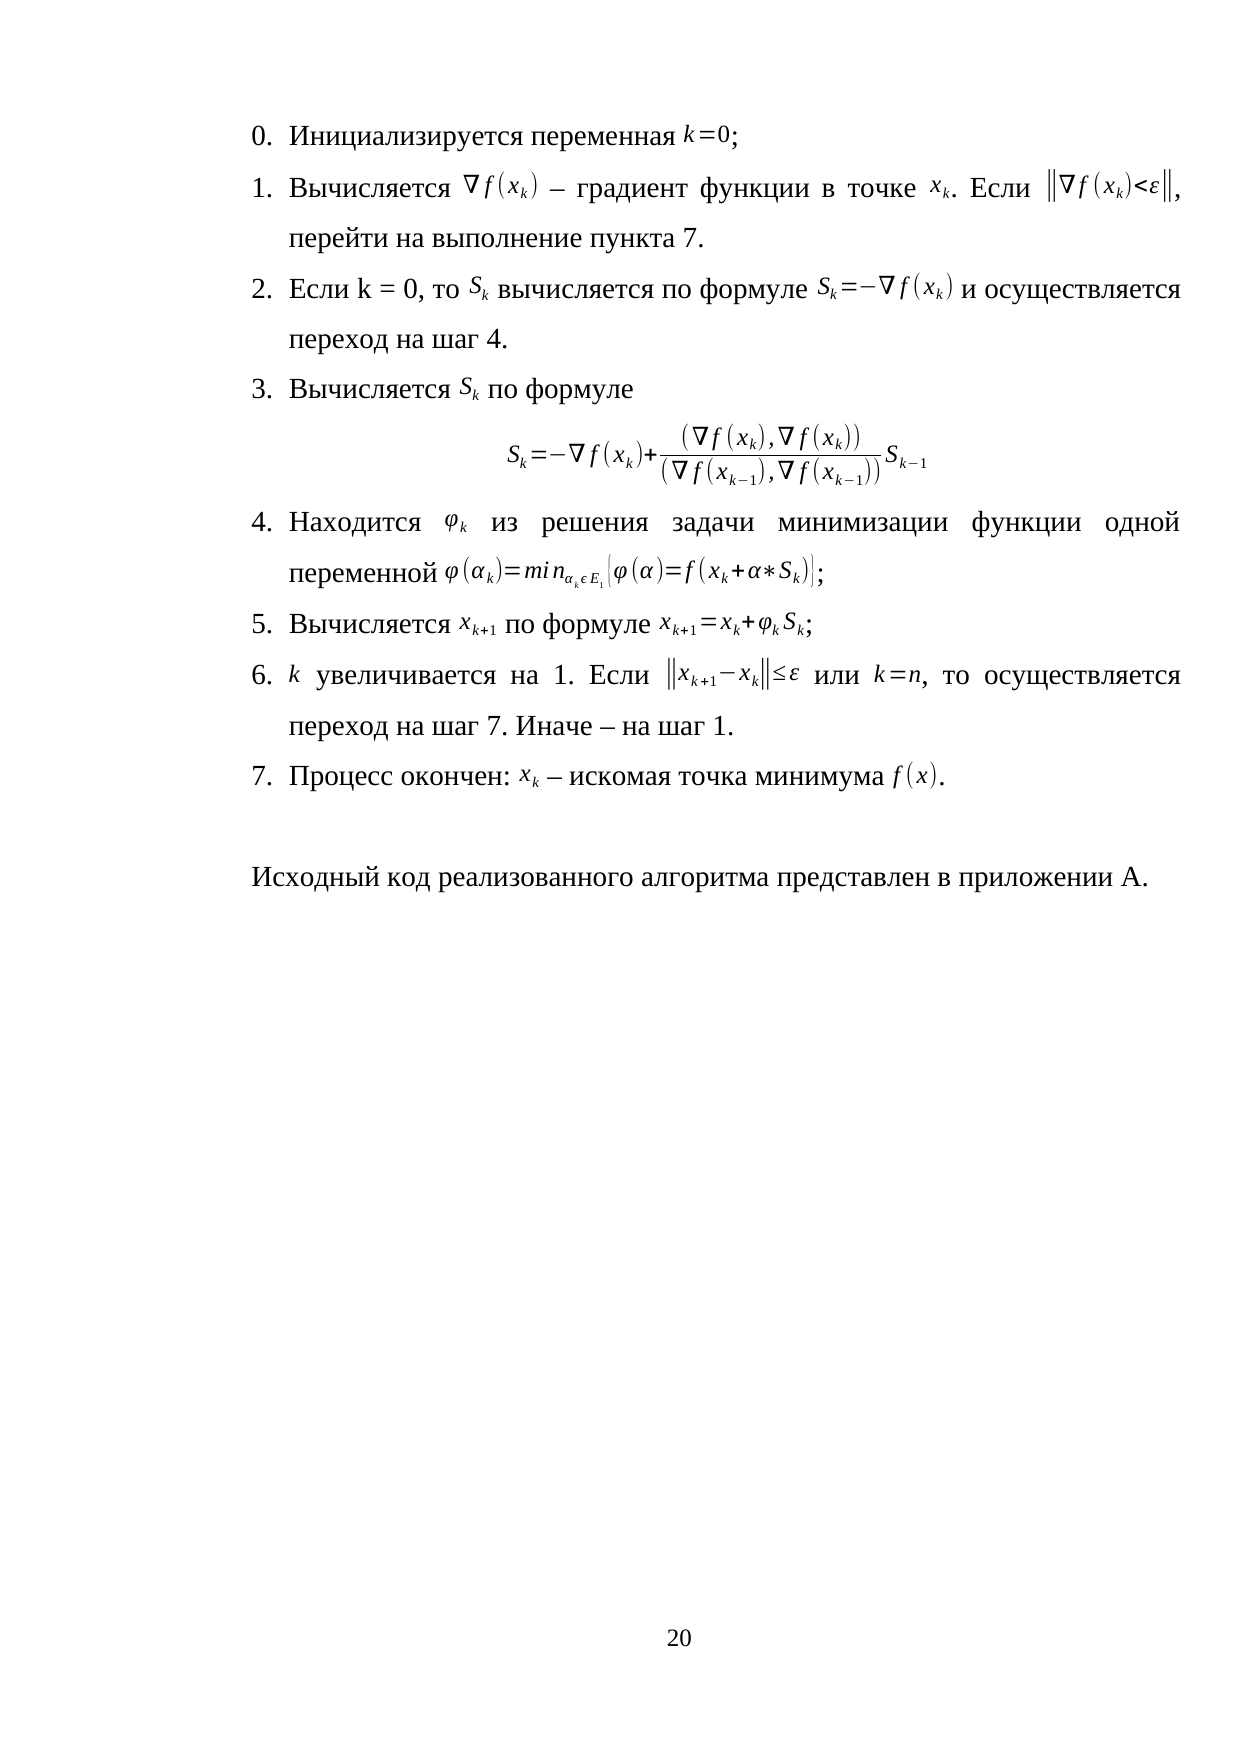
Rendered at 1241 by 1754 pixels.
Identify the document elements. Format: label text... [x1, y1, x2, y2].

list увеличивается на 1. Если или , то осуществляется переход на шаг 7. Иначе – на шаг 1. [251, 657, 1181, 742]
list Если k = 0, то вычисляется по формуле и осуществляется переход на шаг 4. [251, 271, 1181, 354]
list Находится из решения задачи минимизации функции одной переменной ; [251, 504, 1181, 590]
text Исходный код реализованного алгоритма представлен в приложении А. [177, 859, 1181, 893]
list Вычисляется по формуле ; [251, 607, 1181, 640]
list Процесс окончен: – искомая точка минимума . [251, 758, 1181, 792]
list Вычисляется – градиент функции в точке . Если , перейти на выполнение пункта 7. [251, 168, 1181, 254]
list Вычисляется по формуле [251, 371, 1181, 405]
list Инициализируется переменная ; [251, 118, 1181, 152]
